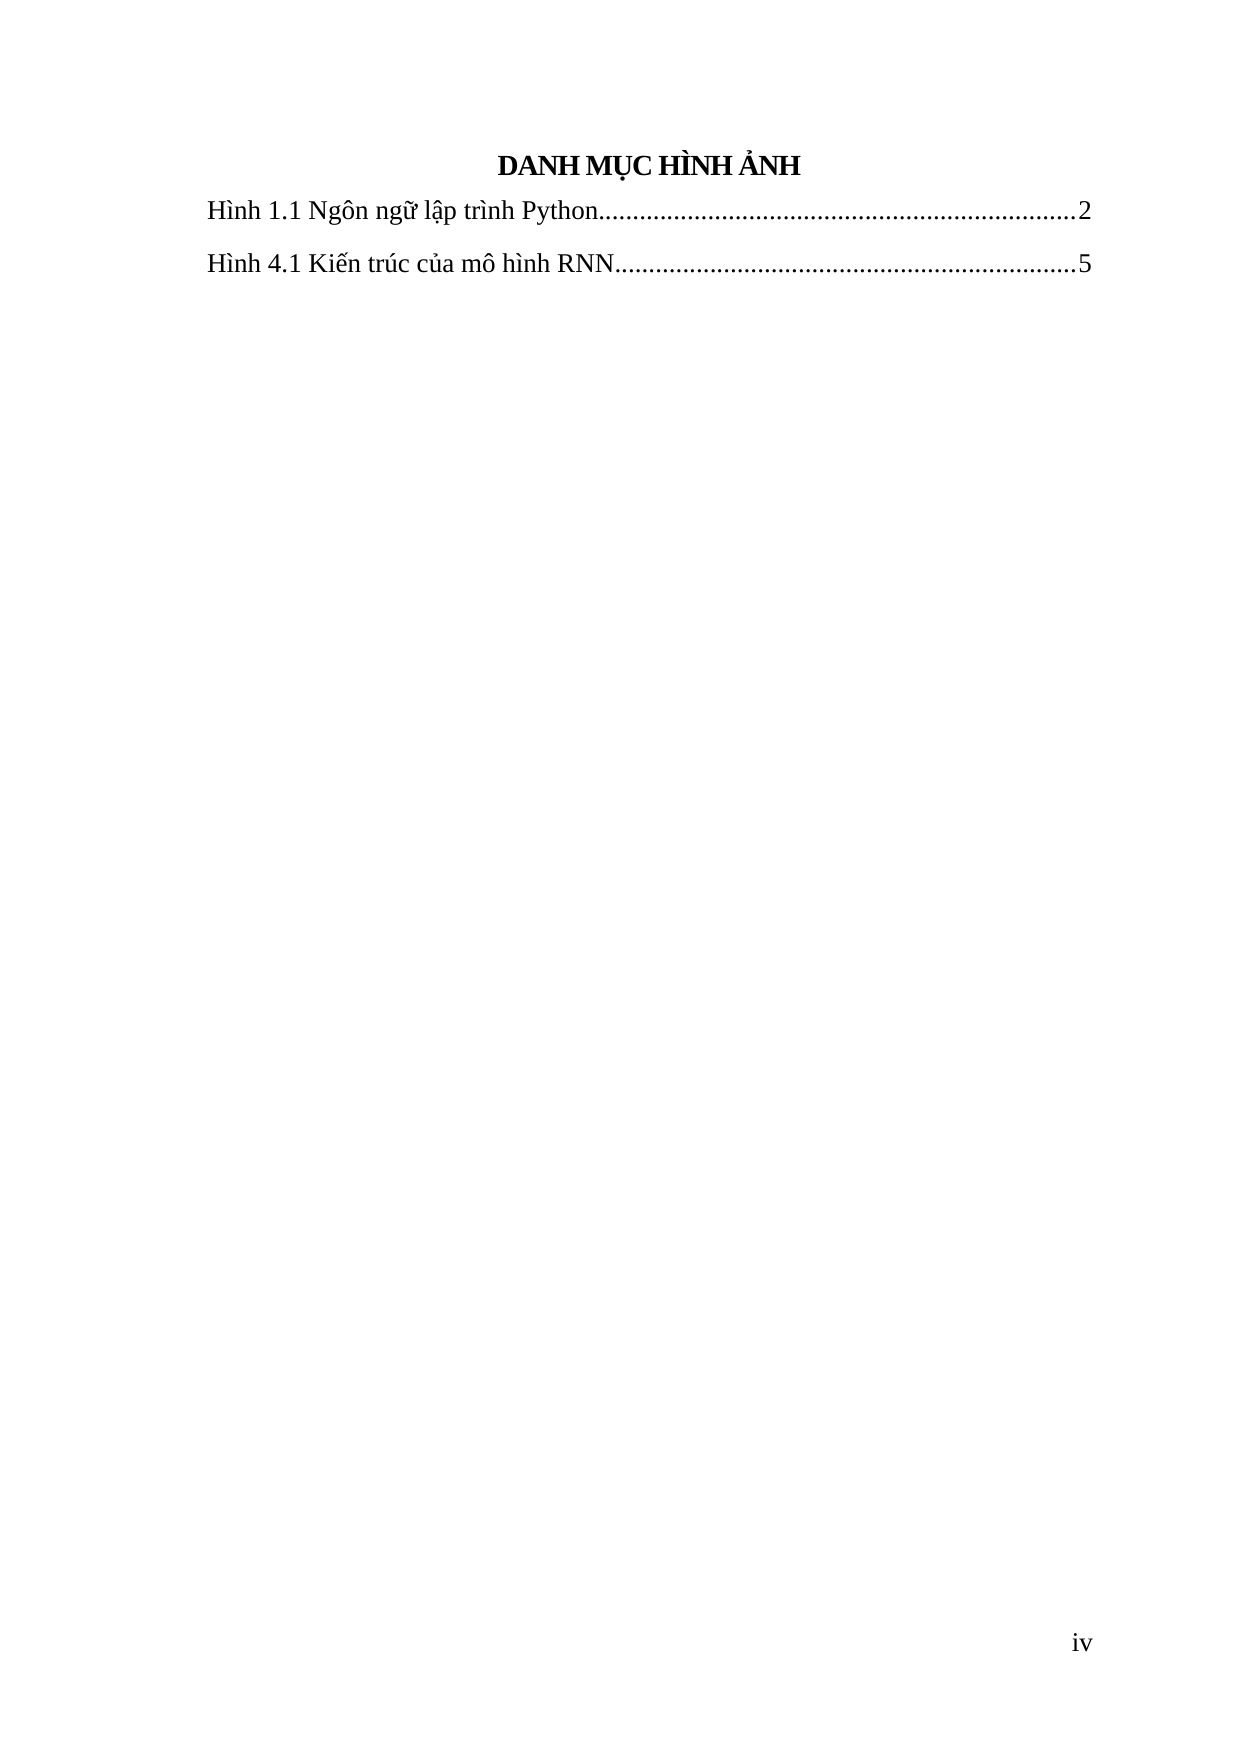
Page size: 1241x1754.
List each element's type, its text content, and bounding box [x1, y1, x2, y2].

text Hình 1.1 Ngôn ngữ lập trình Python 2 [207, 194, 1092, 225]
title DANH MỤC HÌNH ẢNH [207, 148, 1092, 181]
text Hình 4.1 Kiến trúc của mô hình RNN 5 [207, 247, 1092, 278]
